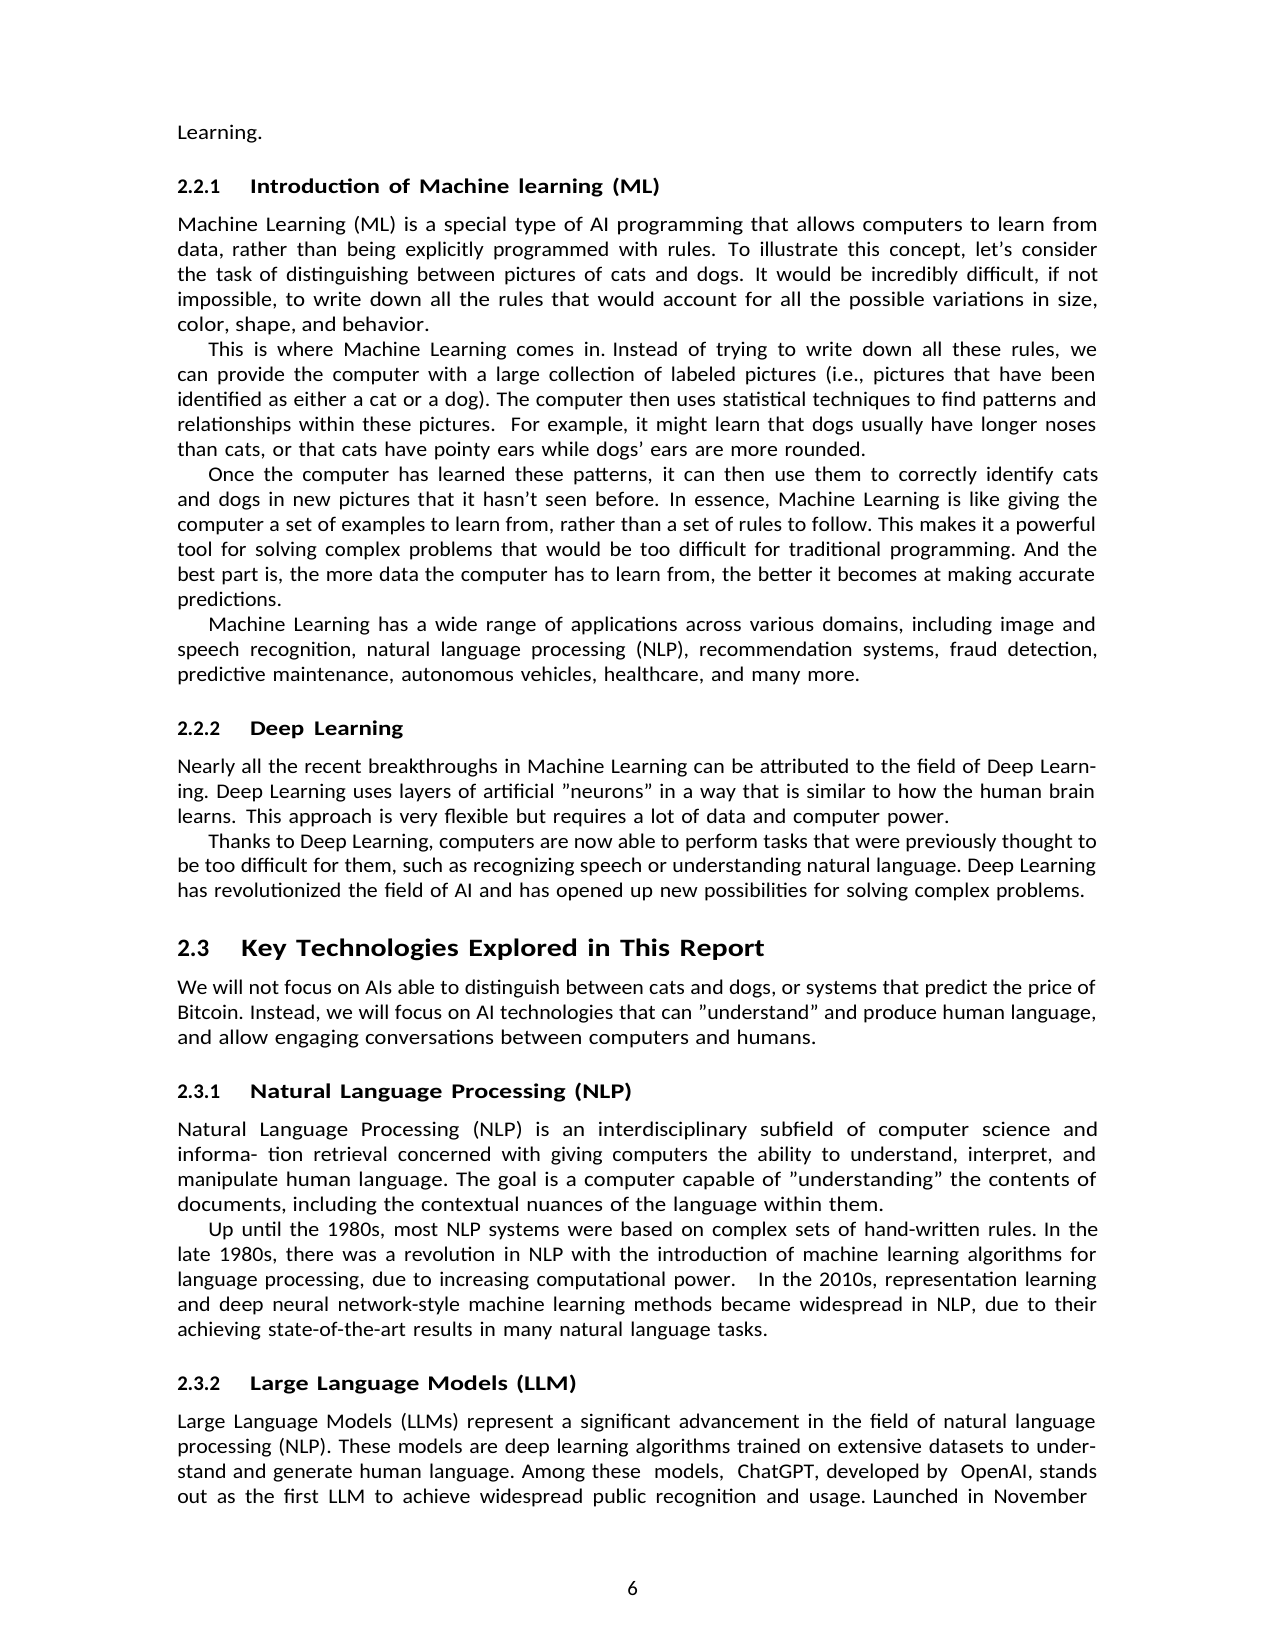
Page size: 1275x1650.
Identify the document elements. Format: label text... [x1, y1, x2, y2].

subtitle Deep Learning [177, 715, 1275, 740]
text Natural Language Processing (NLP) is an interdisciplinary subfield of computer science and informa- tion retrieval concerned with giving computers the ability to understand, interpret, and manipulate human language. The goal is a computer capable of ”understanding” the contents of documents, including the contextual nuances of the language within them. [177, 1117, 1098, 1217]
subtitle Natural Language Processing (NLP) [177, 1078, 1275, 1103]
subtitle Key Technologies Explored in This Report [177, 932, 1275, 962]
text Machine Learning (ML) is a special type of AI programming that allows computers to learn from data, rather than being explicitly programmed with rules. To illustrate this concept, let’s consider the task of distinguishing between pictures of cats and dogs. It would be incredibly difficult, if not impossible, to write down all the rules that would account for all the possible variations in size, color, shape, and behavior. [177, 212, 1098, 337]
text Learning. [177, 119, 1275, 144]
subtitle Introduction of Machine learning (ML) [177, 173, 1275, 198]
text Large Language Models (LLMs) represent a significant advancement in the field of natural language processing (NLP). These models are deep learning algorithms trained on extensive datasets to under- stand and generate human language. Among these models, ChatGPT, developed by OpenAI, stands out as the first LLM to achieve widespread public recognition and usage. Launched in November [177, 1409, 1098, 1509]
text This is where Machine Learning comes in. Instead of trying to write down all these rules, we can provide the computer with a large collection of labeled pictures (i.e., pictures that have been identified as either a cat or a dog). The computer then uses statistical techniques to find patterns and relationships within these pictures. For example, it might learn that dogs usually have longer noses than cats, or that cats have pointy ears while dogs’ ears are more rounded. [177, 337, 1098, 461]
text Once the computer has learned these patterns, it can then use them to correctly identify cats and dogs in new pictures that it hasn’t seen before. In essence, Machine Learning is like giving the computer a set of examples to learn from, rather than a set of rules to follow. This makes it a powerful tool for solving complex problems that would be too difficult for traditional programming. And the best part is, the more data the computer has to learn from, the better it becomes at making accurate predictions. [177, 461, 1098, 611]
subtitle Large Language Models (LLM) [177, 1370, 1275, 1396]
text Thanks to Deep Learning, computers are now able to perform tasks that were previously thought to be too difficult for them, such as recognizing speech or understanding natural language. Deep Learning has revolutionized the field of AI and has opened up new possibilities for solving complex problems. [177, 828, 1098, 903]
text Nearly all the recent breakthroughs in Machine Learning can be attributed to the field of Deep Learn- ing. Deep Learning uses layers of artificial ”neurons” in a way that is similar to how the human brain learns. This approach is very flexible but requires a lot of data and computer power. [177, 753, 1098, 828]
text We will not focus on AIs able to distinguish between cats and dogs, or systems that predict the price of Bitcoin. Instead, we will focus on AI technologies that can ”understand” and produce human language, and allow engaging conversations between computers and humans. [177, 974, 1098, 1049]
text Machine Learning has a wide range of applications across various domains, including image and speech recognition, natural language processing (NLP), recommendation systems, fraud detection, predictive maintenance, autonomous vehicles, healthcare, and many more. [177, 611, 1098, 686]
text Up until the 1980s, most NLP systems were based on complex sets of hand-written rules. In the late 1980s, there was a revolution in NLP with the introduction of machine learning algorithms for language processing, due to increasing computational power. In the 2010s, representation learning and deep neural network-style machine learning methods became widespread in NLP, due to their achieving state-of-the-art results in many natural language tasks. [177, 1217, 1098, 1342]
